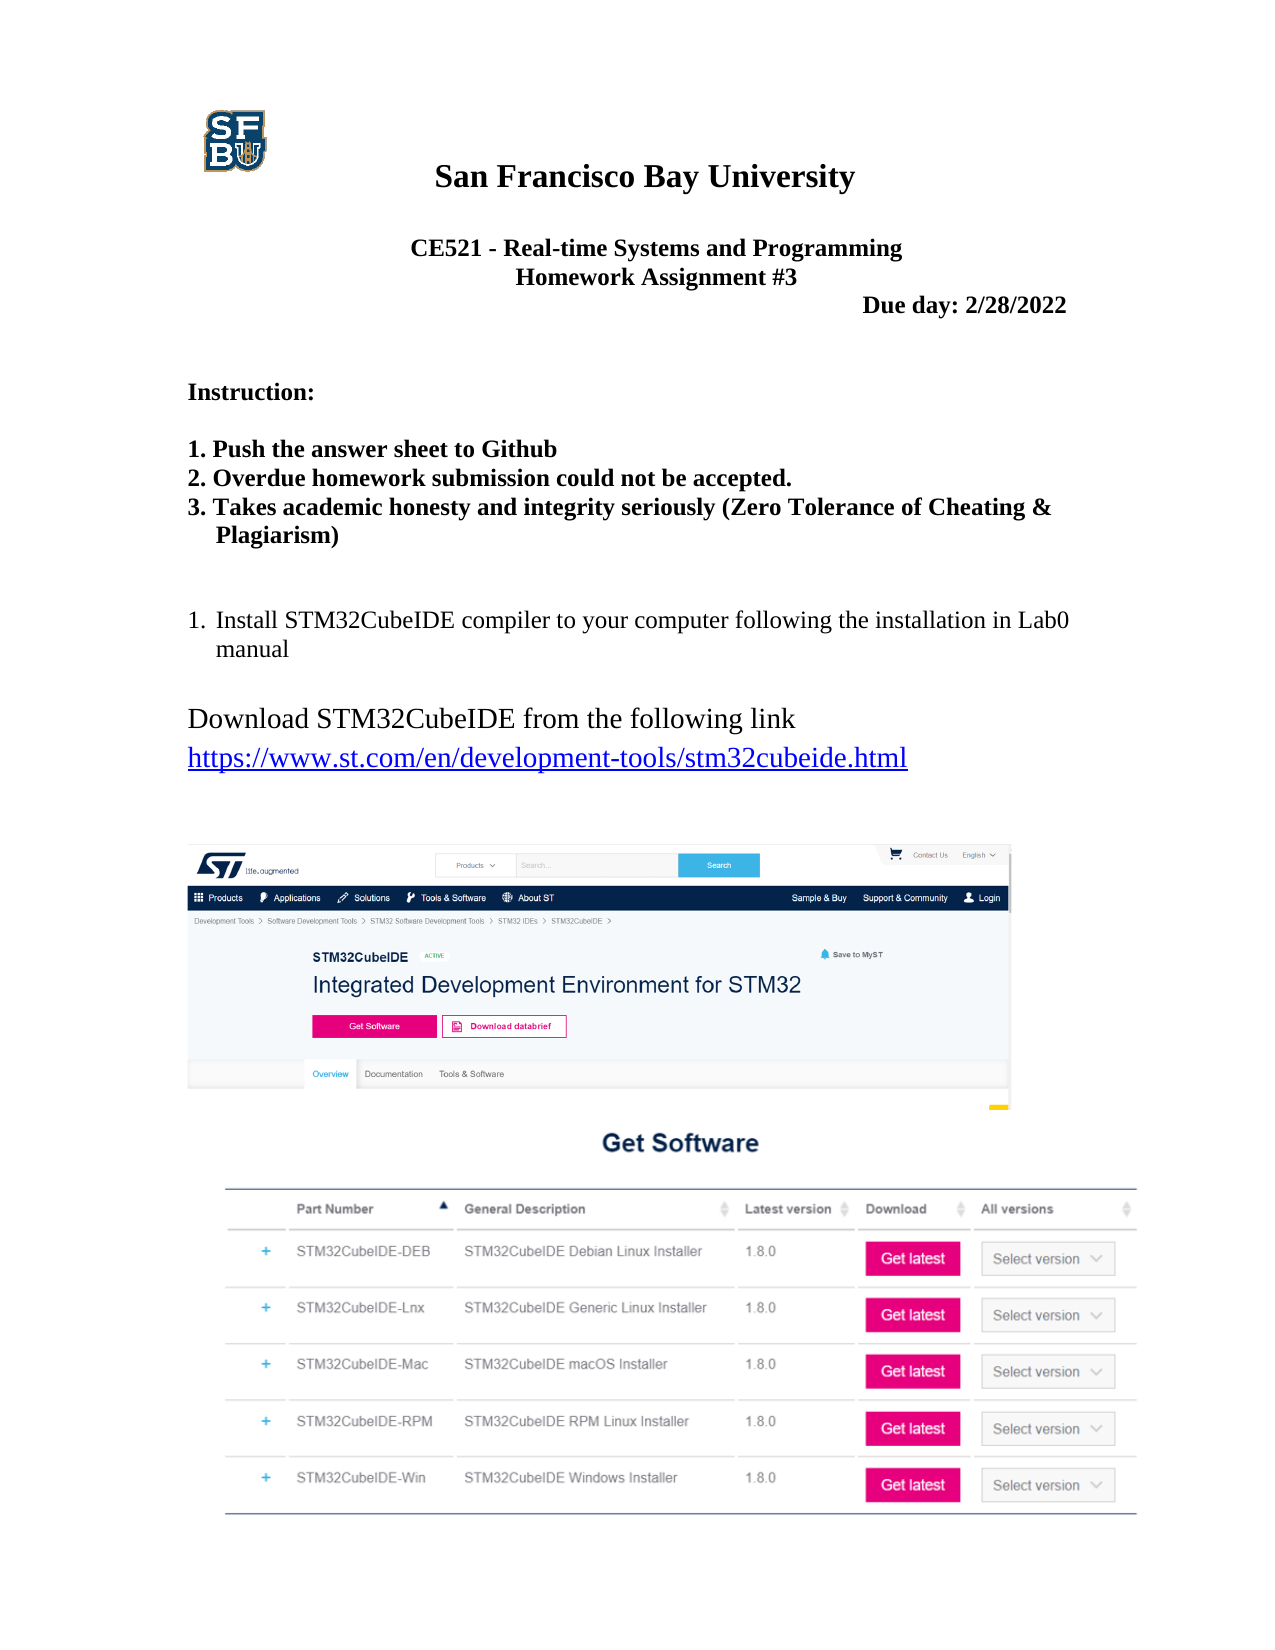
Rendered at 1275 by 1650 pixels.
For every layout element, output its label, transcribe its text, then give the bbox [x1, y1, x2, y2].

text Homework Assignment #3 [187, 262, 1125, 290]
list Install STM32CubeIDE compiler to your computer following the installation in Lab0 manual [187, 606, 1125, 663]
text https://www.st.com/en/development-tools/stm32cubeide.html [187, 740, 1125, 774]
text CE521 - Real-time Systems and Programming [187, 233, 1125, 262]
text Due day: 2/28/2022 [787, 290, 1125, 319]
picture [187, 93, 282, 188]
text San Francisco Bay University [187, 94, 1125, 194]
text Instruction: [187, 377, 1125, 405]
list Push the answer sheet to Github [187, 434, 1125, 463]
text Download STM32CubeIDE from the following link [187, 702, 1125, 735]
list Overdue homework submission could not be accepted. [187, 463, 1125, 492]
picture [187, 840, 1163, 1532]
list Takes academic honesty and integrity seriously (Zero Tolerance of Cheating & Plagiarism) [187, 492, 1125, 549]
